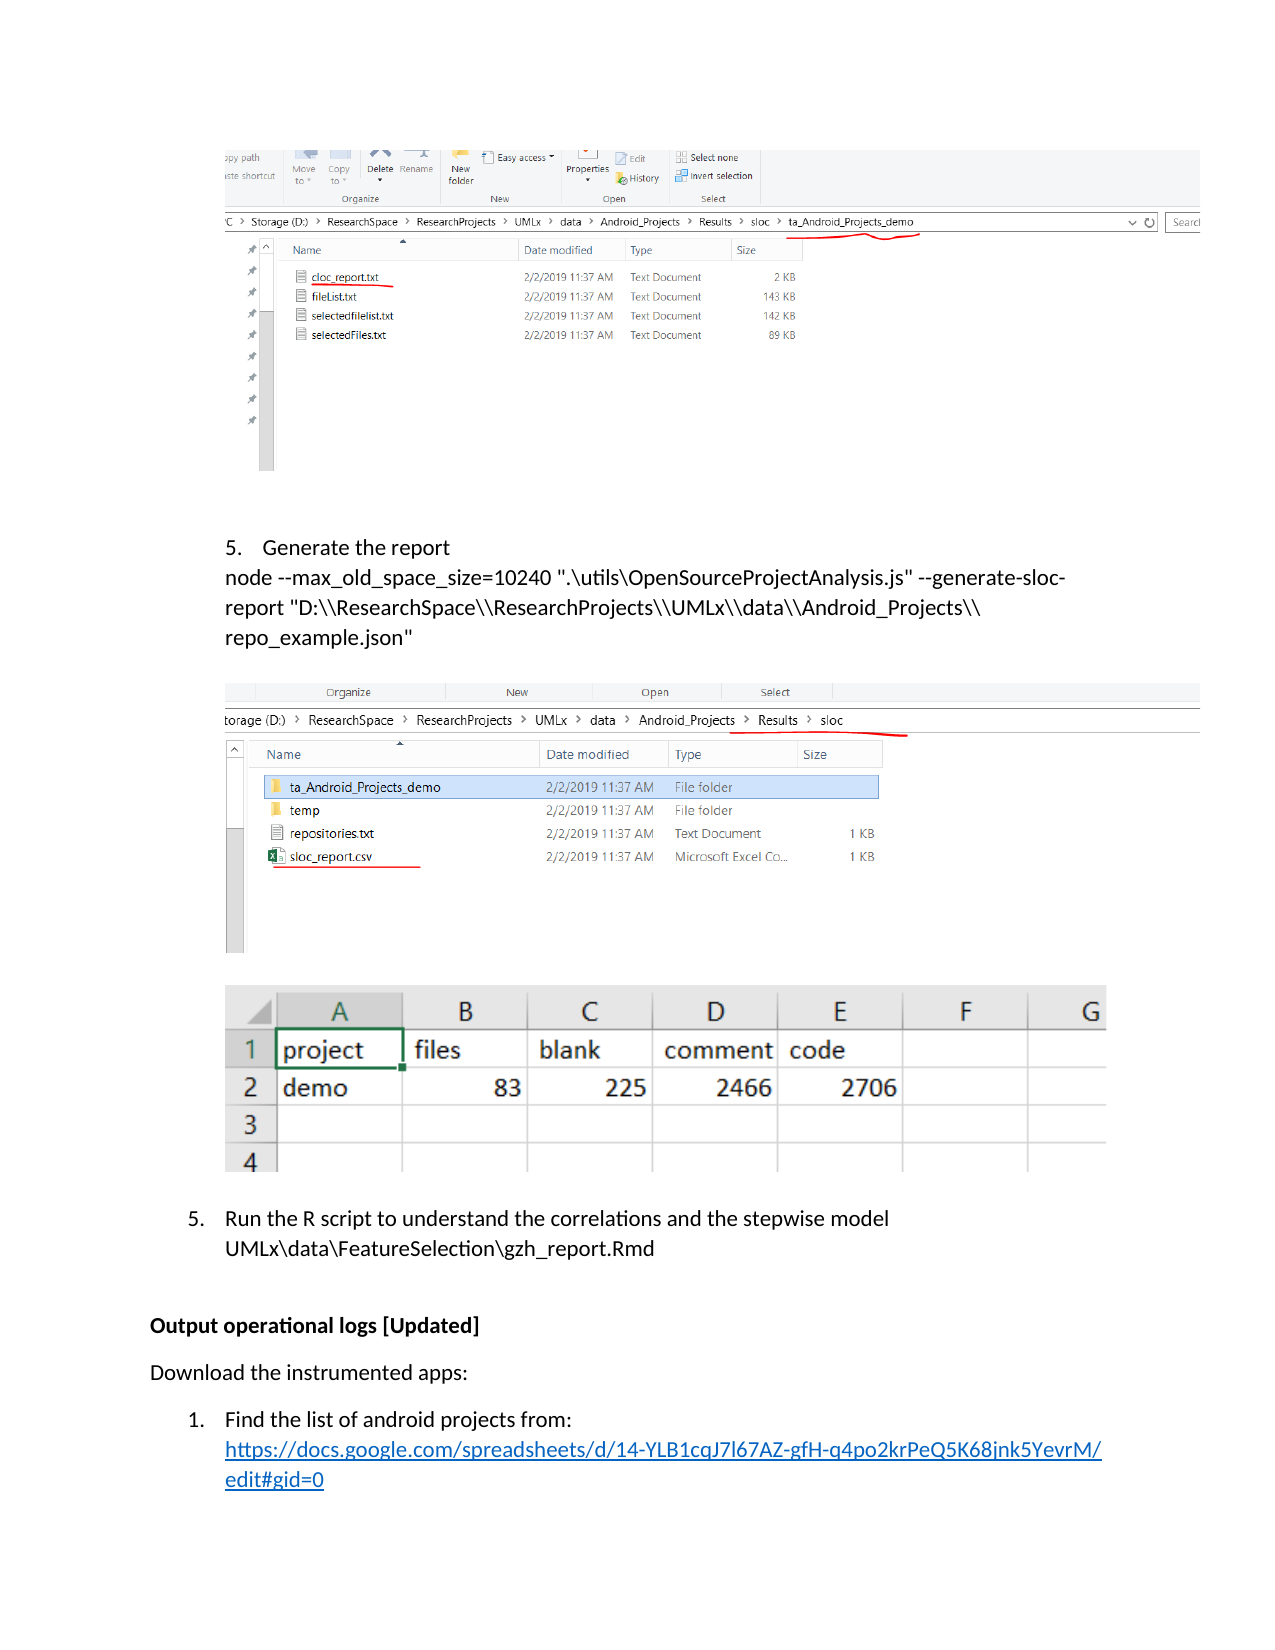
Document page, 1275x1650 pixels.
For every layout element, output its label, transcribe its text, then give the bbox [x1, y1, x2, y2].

text Output operational logs [Updated] [150, 1311, 1125, 1339]
list Generate the report [225, 533, 1125, 561]
picture [225, 150, 1200, 471]
list https://docs.google.com/spreadsheets/d/14-YLB1cqJ7l67AZ-gfH-q4po2krPeQ5K68jnk5YevrM/edit#gid=0 [225, 1435, 1125, 1493]
list UMLx\data\FeatureSelection\gzh_report.Rmd [225, 1234, 1125, 1262]
list Run the R script to understand the correlations and the stepwise model [187, 1204, 1125, 1232]
picture [225, 683, 1200, 953]
text Download the instrumented apps: [150, 1358, 1125, 1386]
picture [225, 985, 1107, 1172]
list Find the list of android projects from: [187, 1405, 1125, 1433]
list node --max_old_space_size=10240 ".\utils\OpenSourceProjectAnalysis.js" --generate-sloc-report "D:\\ResearchSpace\\ResearchProjects\\UMLx\\data\\Android_Projects\\repo_example.json" [225, 563, 1125, 652]
